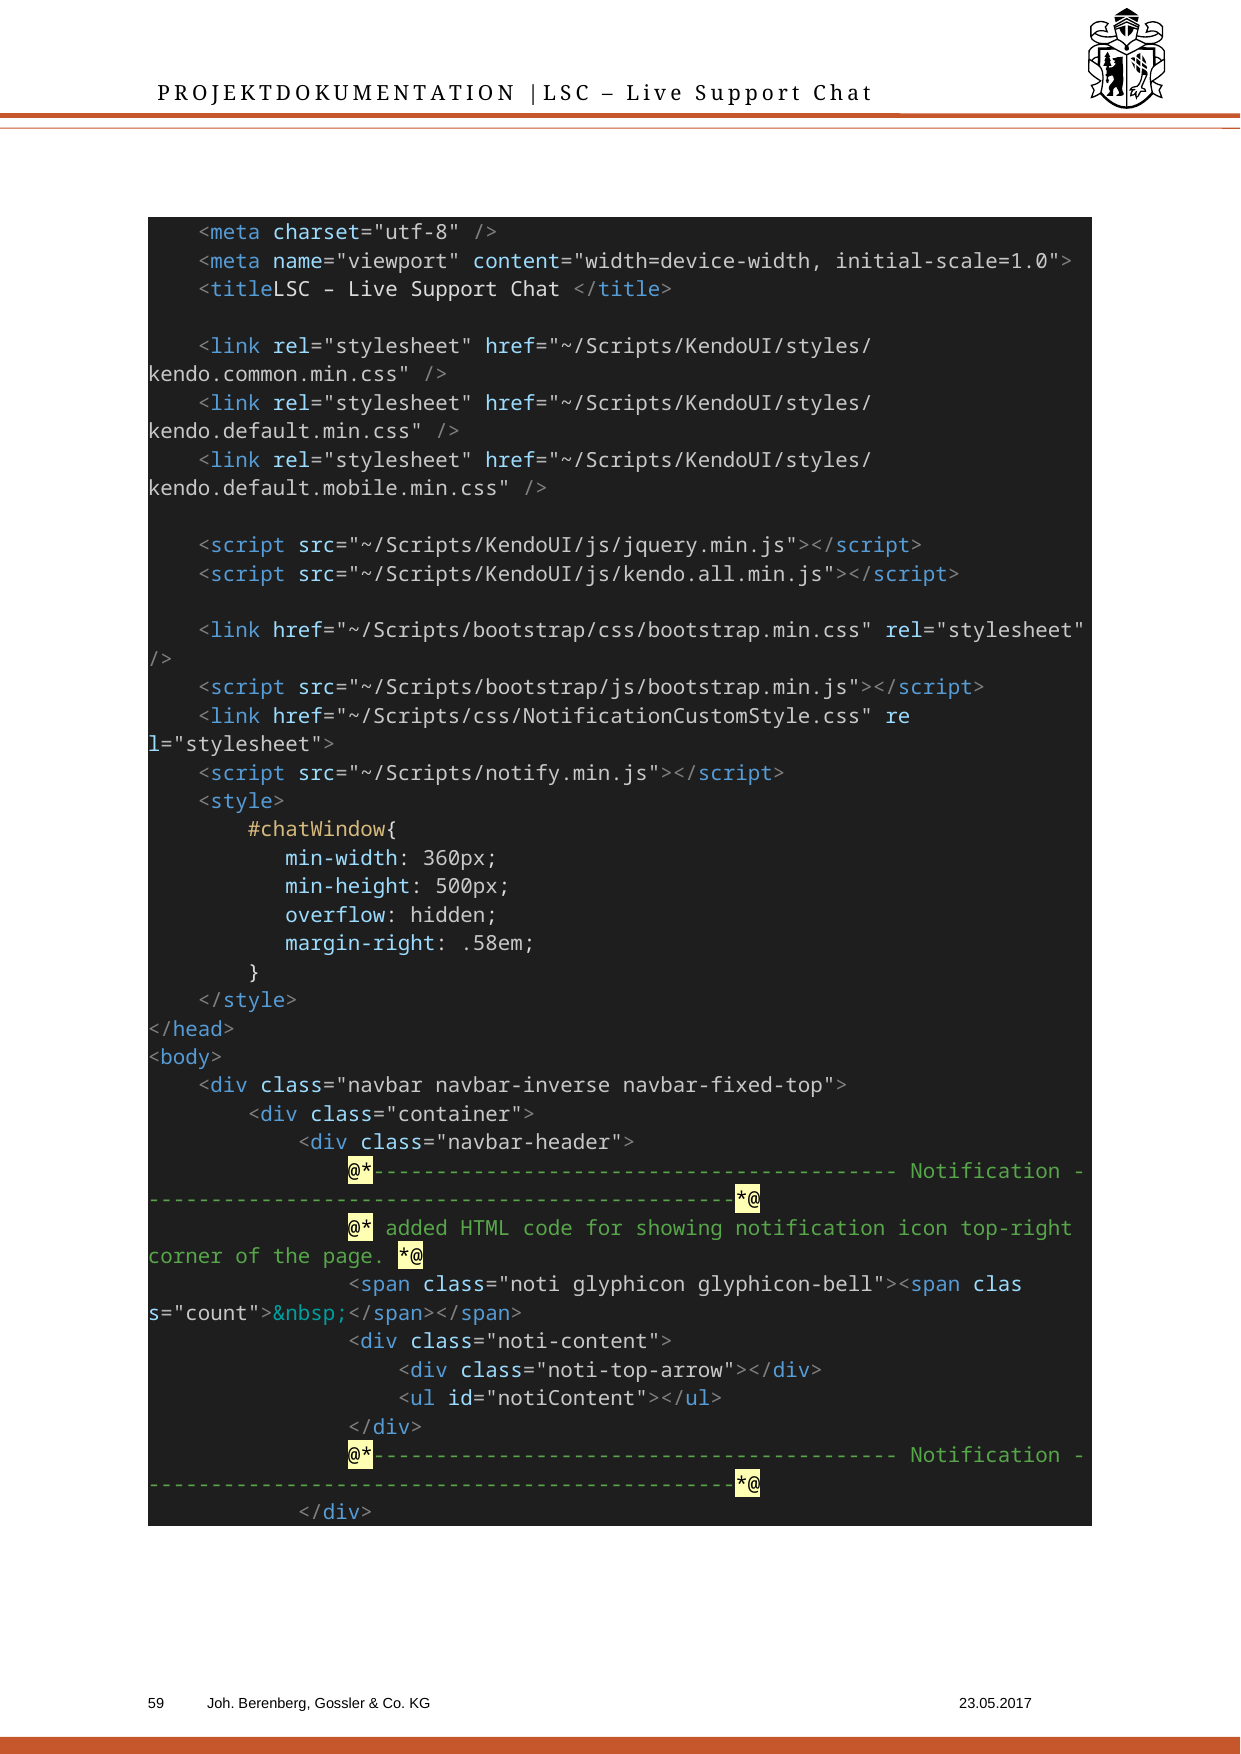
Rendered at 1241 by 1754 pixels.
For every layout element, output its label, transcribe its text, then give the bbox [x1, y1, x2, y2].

text <div class="container"> [148, 1099, 1092, 1127]
text <meta name="viewport" content="width=device-width, initial-scale=1.0"> [148, 246, 1092, 274]
text <script src="~/Scripts/notify.min.js"></script> [148, 758, 1092, 786]
text <script src="~/Scripts/bootstrap/js/bootstrap.min.js"></script> [148, 672, 1092, 701]
text } [148, 957, 1092, 985]
text </div> [148, 1412, 1092, 1440]
text <link rel="stylesheet" href="~/Scripts/KendoUI/styles/kendo.default.min.css" /> [148, 388, 1092, 445]
text <span class="noti glyphicon glyphicon-bell"><span class="count">&nbsp;</span></span> [148, 1269, 1092, 1326]
text </div> [148, 1497, 1092, 1526]
text margin-right: .58em; [148, 928, 1092, 957]
text @* added HTML code for showing notification icon top-right corner of the page. *@ [148, 1213, 1092, 1269]
text <div class="navbar navbar-inverse navbar-fixed-top"> [148, 1071, 1092, 1099]
text </style> [148, 985, 1092, 1014]
text #chatWindow{ [148, 814, 1092, 843]
text <link rel="stylesheet" href="~/Scripts/KendoUI/styles/kendo.default.mobile.min.css" /> [148, 445, 1092, 502]
text <div class="noti-content"> [148, 1326, 1092, 1355]
text @*------------------------------------------ Notification ------------------------------------------------*@ [148, 1440, 1092, 1497]
text <div class="noti-top-arrow"></div> [148, 1355, 1092, 1383]
text <meta charset="utf-8" /> [148, 217, 1092, 246]
text min-height: 500px; [148, 871, 1092, 900]
text <link href="~/Scripts/bootstrap/css/bootstrap.min.css" rel="stylesheet" /> [148, 616, 1092, 672]
text <link href="~/Scripts/css/NotificationCustomStyle.css" rel="stylesheet"> [148, 701, 1092, 758]
text <body> [148, 1042, 1092, 1071]
text <script src="~/Scripts/KendoUI/js/jquery.min.js"></script> [148, 530, 1092, 559]
text </head> [148, 1014, 1092, 1042]
text min-width: 360px; [148, 843, 1092, 871]
text <titleLSC – Live Support Chat </title> [148, 274, 1092, 303]
text <link rel="stylesheet" href="~/Scripts/KendoUI/styles/kendo.common.min.css" /> [148, 331, 1092, 388]
text @*------------------------------------------ Notification ------------------------------------------------*@ [148, 1156, 1092, 1213]
text <ul id="notiContent"></ul> [148, 1383, 1092, 1412]
text <div class="navbar-header"> [148, 1127, 1092, 1156]
text <script src="~/Scripts/KendoUI/js/kendo.all.min.js"></script> [148, 559, 1092, 587]
text <style> [148, 786, 1092, 814]
text overflow: hidden; [148, 900, 1092, 928]
